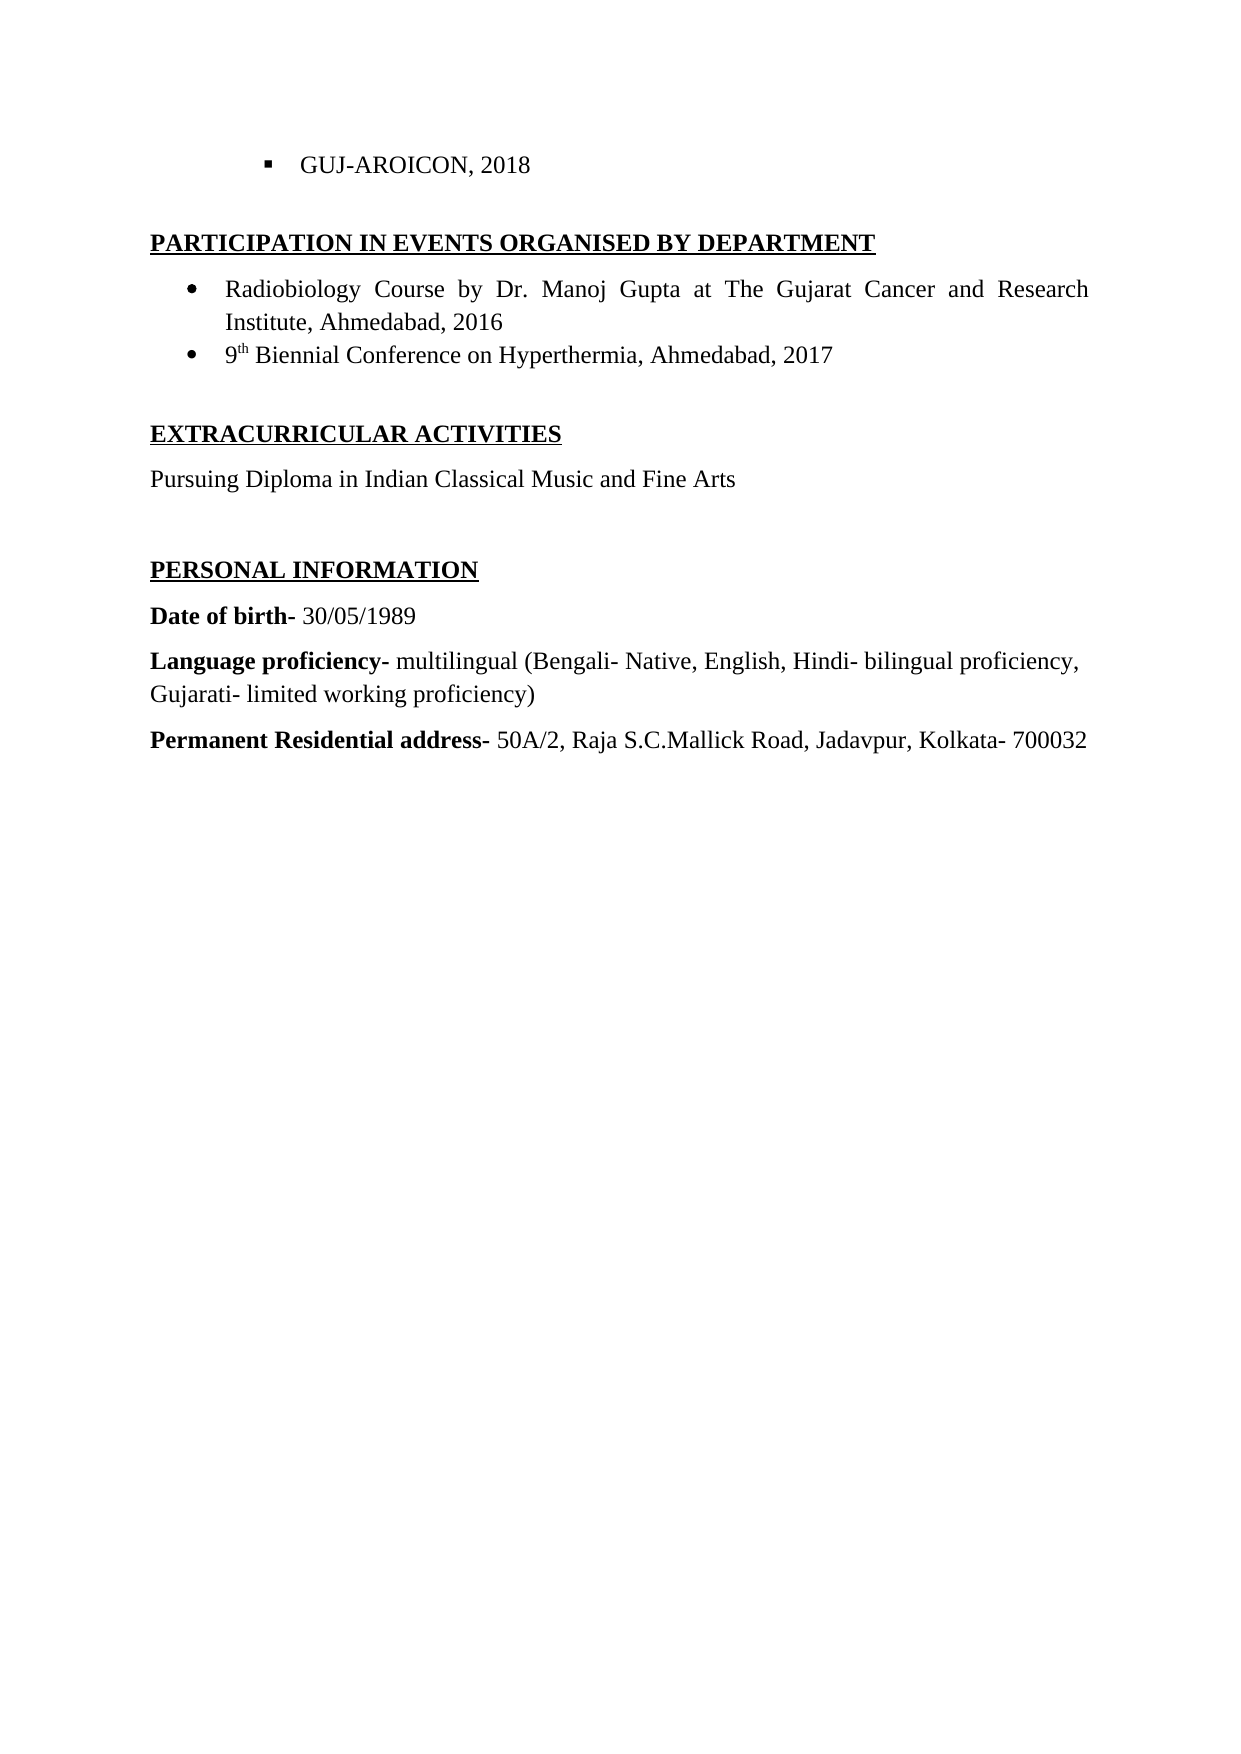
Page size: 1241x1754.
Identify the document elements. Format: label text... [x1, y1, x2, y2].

text EXTRACURRICULAR ACTIVITIES [150, 419, 1090, 447]
list GUJ-AROICON, 2018 [262, 150, 1090, 179]
list Radiobiology Course by Dr. Manoj Gupta at The Gujarat Cancer and Research Institute, Ahmedabad, 2016 [187, 274, 1090, 336]
text Language proficiency- multilingual (Bengali- Native, English, Hindi- bilingual proficiency, Gujarati- limited working proficiency) [150, 646, 1090, 708]
text Permanent Residential address- 50A/2, Raja S.C.Mallick Road, Jadavpur, Kolkata- 700032 [150, 725, 1090, 753]
text PARTICIPATION IN EVENTS ORGANISED BY DEPARTMENT [150, 228, 1090, 257]
text Date of birth- 30/05/1989 [150, 601, 1090, 629]
list 9th Biennial Conference on Hyperthermia, Ahmedabad, 2017 [187, 340, 1090, 369]
text PERSONAL INFORMATION [150, 555, 1090, 584]
text Pursuing Diploma in Indian Classical Music and Fine Arts [150, 464, 1090, 493]
